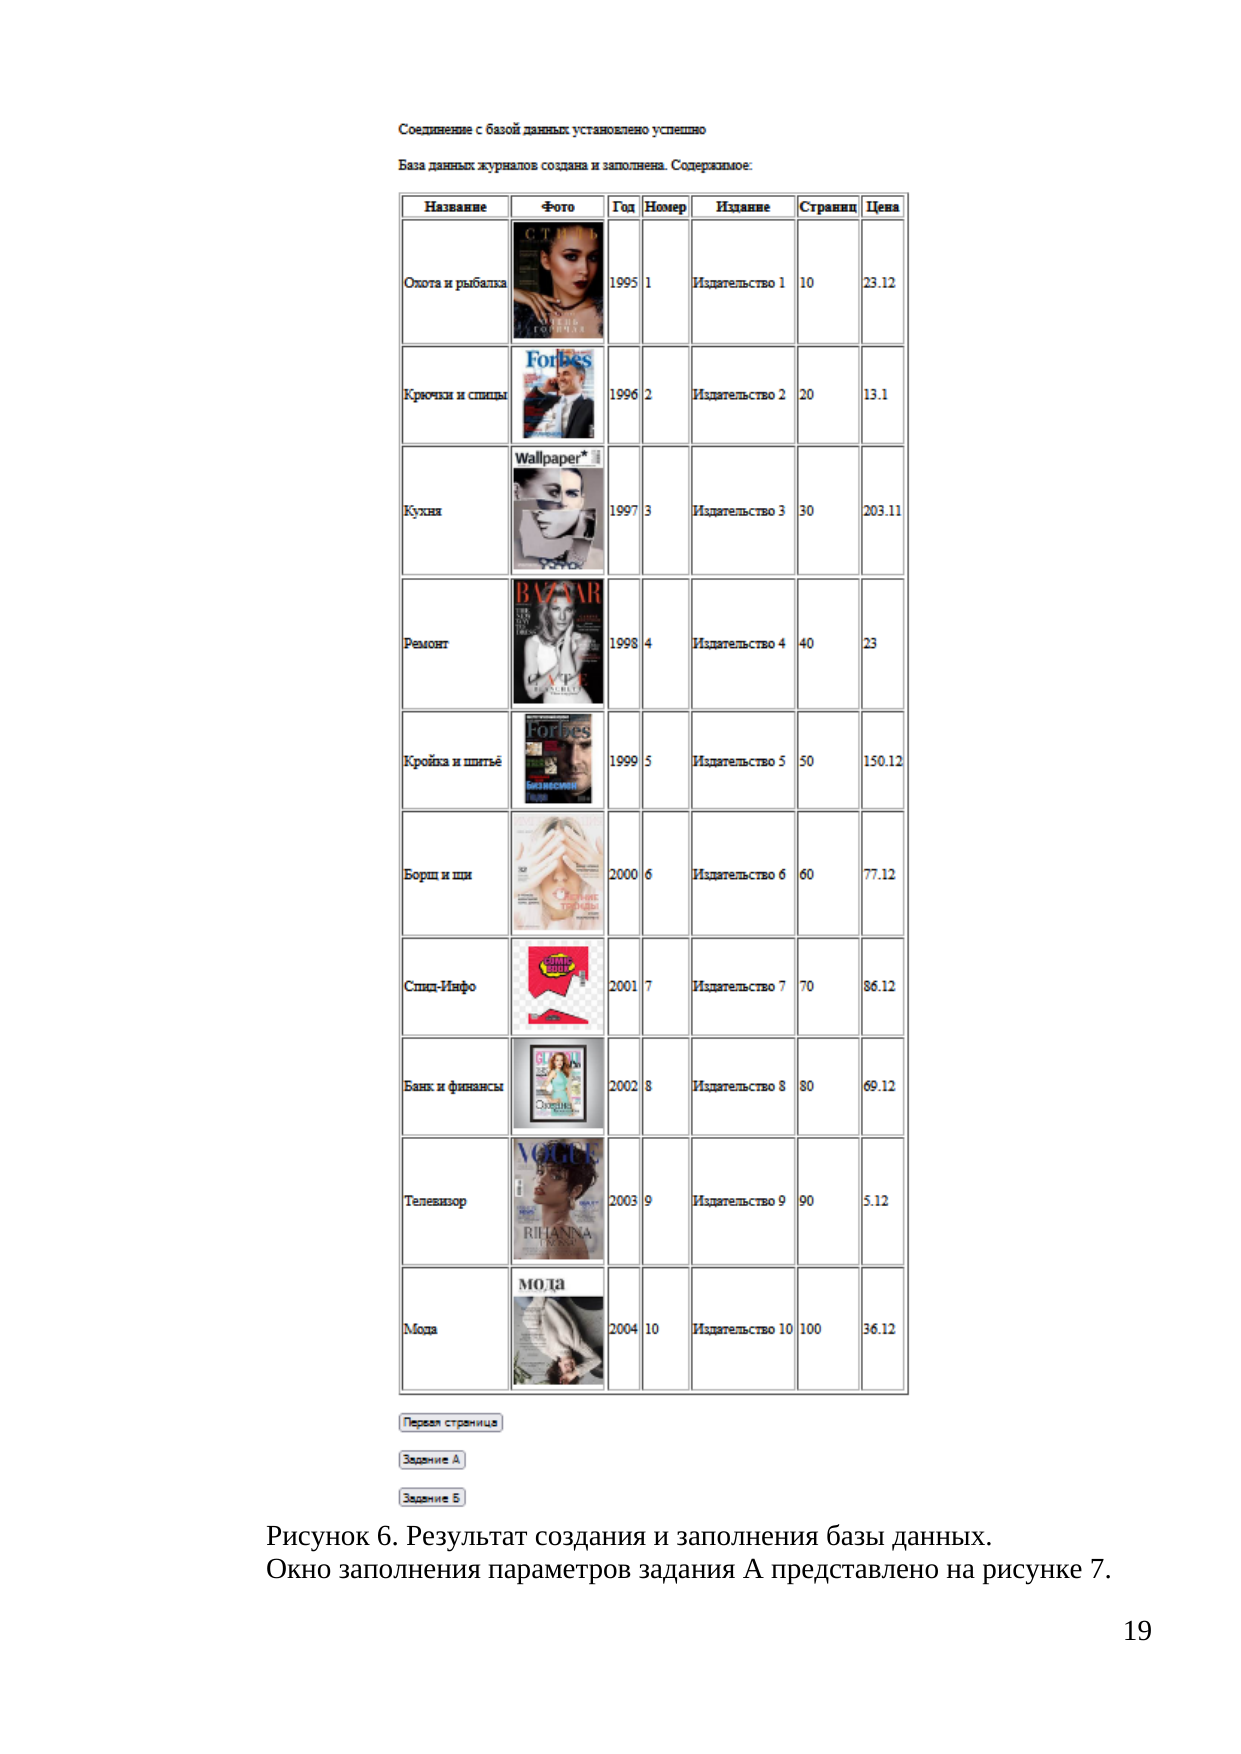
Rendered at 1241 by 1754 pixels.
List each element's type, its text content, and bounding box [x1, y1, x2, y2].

picture [396, 118, 933, 1519]
text Рисунок 6. Результат создания и заполнения базы данных. [177, 1518, 1152, 1552]
text Окно заполнения параметров задания А представлено на рисунке 7. [177, 1552, 1152, 1585]
